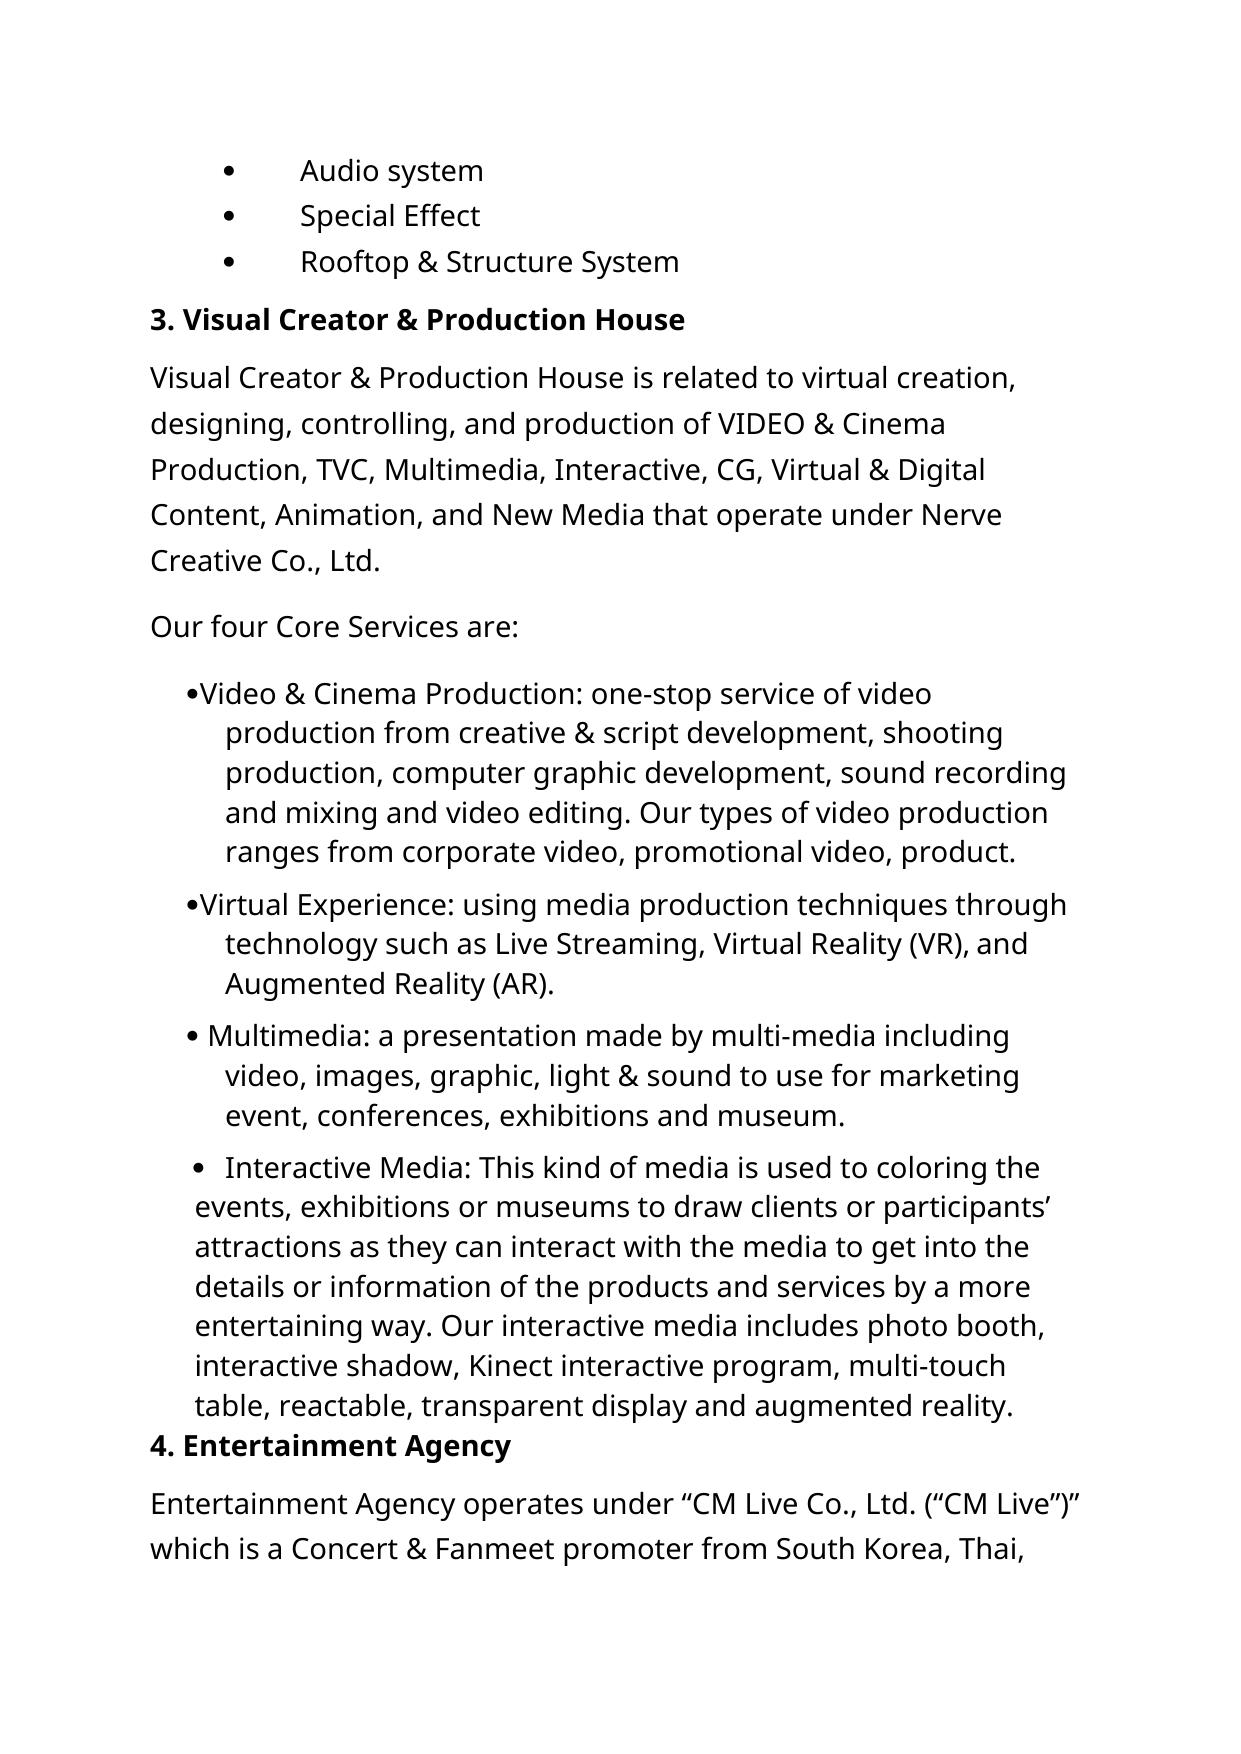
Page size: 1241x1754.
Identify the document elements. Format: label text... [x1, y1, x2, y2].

list Multimedia: a presentation made by multi-media including video, images, graphic, light & sound to use for marketing event, conferences, exhibitions and museum. [187, 1015, 1090, 1134]
text 4. Entertainment Agency [150, 1425, 1090, 1464]
text Visual Creator & Production House is related to virtual creation, designing, controlling, and production of VIDEO & Cinema Production, TVC, Multimedia, Interactive, CG, Virtual & Digital Content, Animation, and New Media that operate under Nerve Creative Co., Ltd. [150, 357, 1090, 580]
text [150, 1483, 1090, 1568]
list Special Effect [150, 196, 1090, 235]
list Virtual Experience: using media production techniques through technology such as Live Streaming, Virtual Reality (VR), and Augmented Reality (AR). [187, 884, 1090, 1003]
list Rooftop & Structure System [150, 241, 1089, 281]
text 3. Visual Creator & Production House [150, 299, 1090, 339]
list Interactive Media: This kind of media is used to coloring the events, exhibitions or museums to draw clients or participants’ attractions as they can interact with the media to get into the details or information of the products and services by a more entertaining way. Our interactive media includes photo booth, interactive shadow, Kinect interactive program, multi-touch table, reactable, transparent display and augmented reality. [193, 1147, 1090, 1425]
list Audio system [224, 150, 1090, 190]
text Our four Core Services are: [150, 606, 1090, 646]
list Video & Cinema Production: one-stop service of video production from creative & script development, shooting production, computer graphic development, sound recording and mixing and video editing. Our types of video production ranges from corporate video, promotional video, product. [187, 673, 1090, 871]
